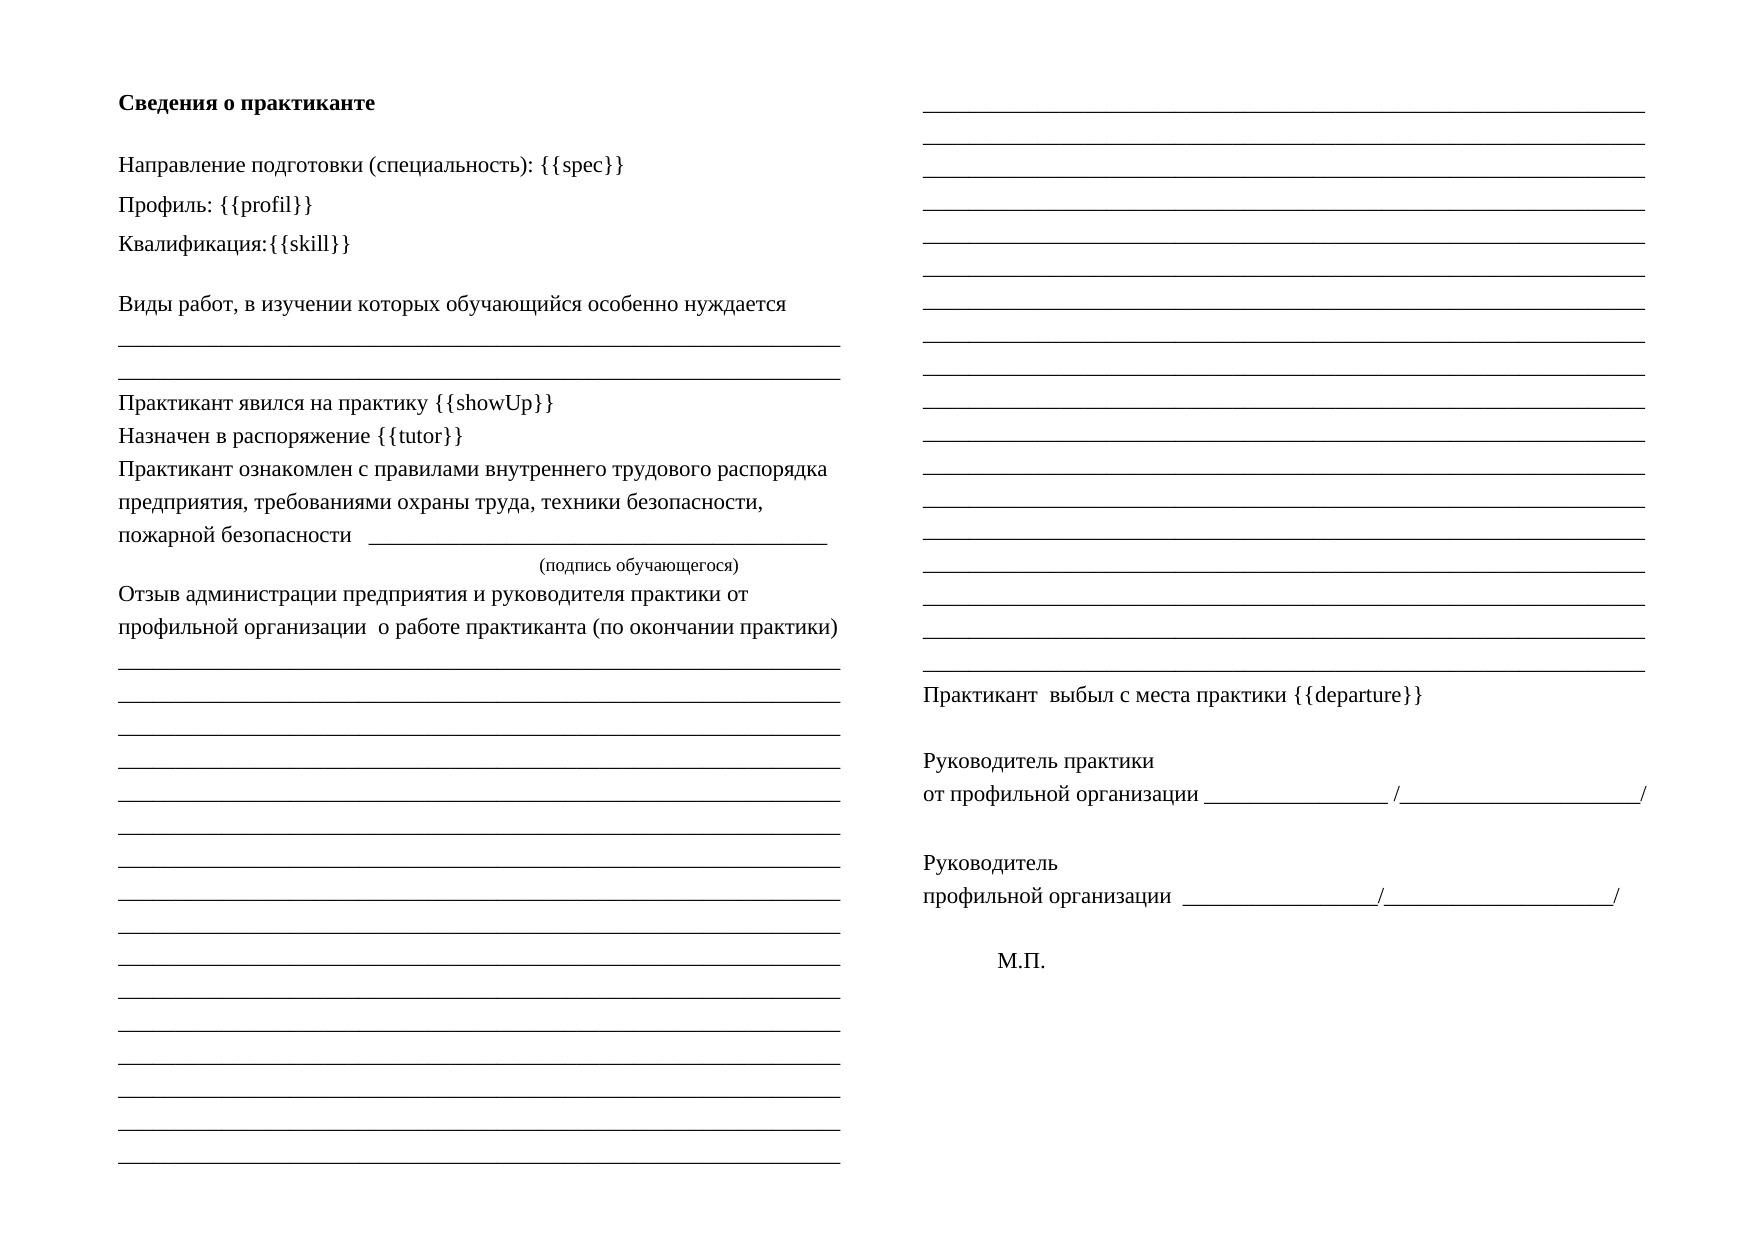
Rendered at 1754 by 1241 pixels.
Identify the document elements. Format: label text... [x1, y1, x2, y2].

text Практикант явился на практику {{showUp}} [118, 389, 849, 415]
text Руководитель [923, 849, 1654, 875]
text Назначен в распоряжение {{tutor}} [118, 422, 849, 448]
text Руководитель практики [923, 747, 1654, 773]
text Виды работ, в изучении которых обучающийся особенно нуждается [118, 290, 849, 317]
text ______________________________________________________________________________________________________________________________ [118, 323, 849, 382]
text Профиль: {{profil}} [118, 191, 849, 217]
text Практикант ознакомлен с правилами внутреннего трудового распорядка предприятия, требованиями охраны труда, техники безопасности, пожарной безопасности ________________________________________ [118, 455, 849, 547]
text Сведения о практиканте [118, 89, 849, 115]
text (подпись обучающегося) [118, 554, 849, 575]
text Направление подготовки (специальность): {{spec}} [118, 152, 849, 178]
text от профильной организации ________________ /_____________________/ [923, 780, 1654, 806]
text _______________________________________________________________________________________________________________________________________________________________________________________________________________________________________________________________________________________________________________________________________________________________________________________________________________________________________________________________________________________________________________________________________________________________________________________________________________________________________________________________________________________________________________________________________________________________________________________________________________________________________________________________________________________________________________________________________________________________________________________________________________________________________________________________________________________________________________________________________________________________________________________________________________________________________________________________________________________________________________________________________________________________________________________________________________________________________________________________________________________________________________________________________________________________________________________________________________________________________________________________________________________________________________________________________________________________________________________________________________________________________________________________________________________________________________________________________________________________________________________________________________________________________________________________________________________________________________________________________________________________ [118, 646, 849, 1166]
text Квалификация:{{skill}} [118, 231, 849, 257]
text М.П. [923, 947, 1654, 974]
text Отзыв администрации предприятия и руководителя практики от профильной организации о работе практиканта (по окончании практики) [118, 581, 849, 640]
text _______________________________________________________________ [923, 648, 1654, 674]
text профильной организации _________________/____________________/ [923, 882, 1654, 908]
text Практикант выбыл с места практики {{departure}} [923, 681, 1654, 707]
text _______________________________________________________________________________________________________________________________________________________________________________________________________________________________________________________________________________________________________________________________________________________________________________________________________________________________________________________________________________________________________________________________________________________________________________________________________________________________________________________________________________________________________________________________________________________________________________________________________________________________________________________________________________________________________________________________________________________________________________________________________________________________________________________________________________________________________________________________________________________________________________________________________________________________________________________________________________________________________________________________________________________________________________________________________________________________________________________________________________________________________________________________________________________________________________________________________________________________________________________________________________________________________________________________________________________________________________________________________________________________________________________________________________________________________________________________________________________________________________________________________________________________________________________________________________________________________________________________________________________________ [923, 89, 1654, 642]
